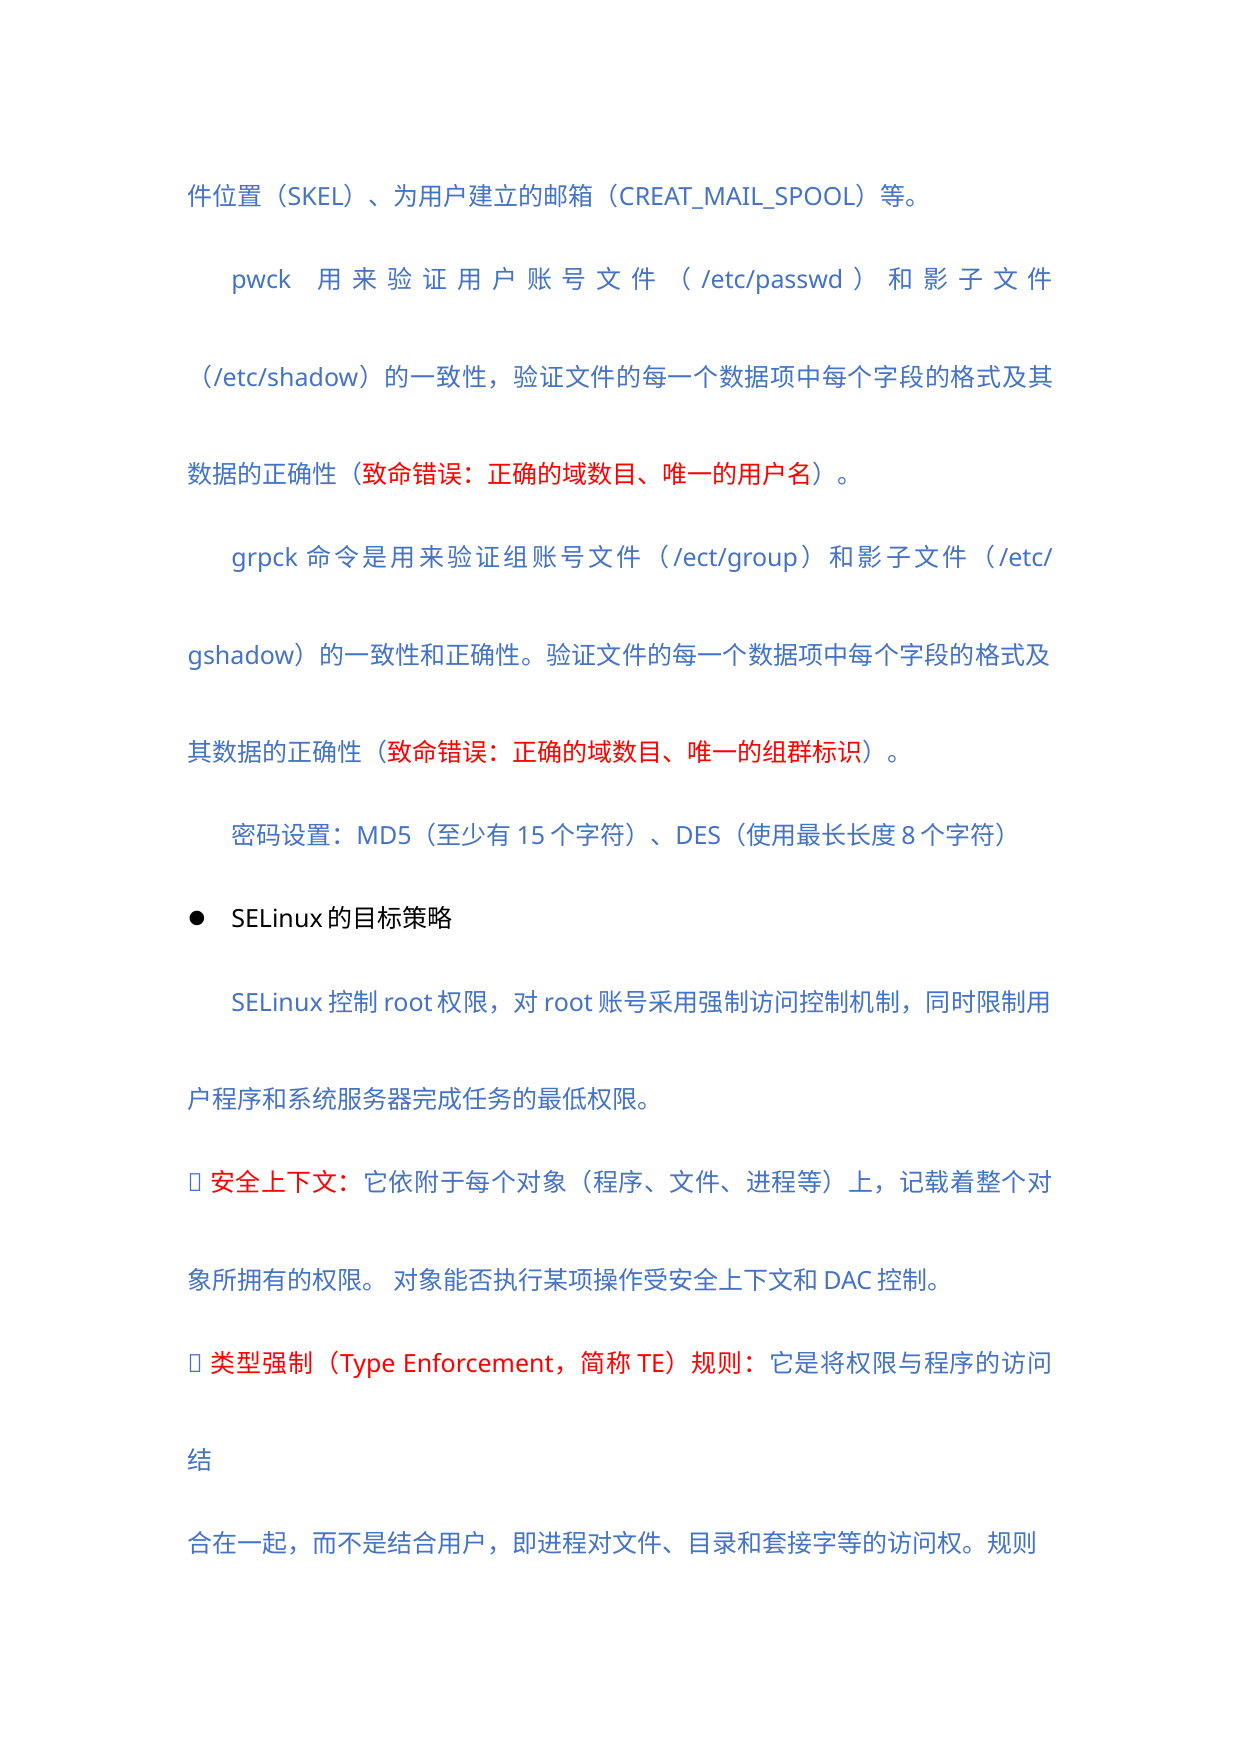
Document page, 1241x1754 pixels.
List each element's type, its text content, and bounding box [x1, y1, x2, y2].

text pwck 用来验证用户账号文件（/etc/passwd）和影子文件（/etc/shadow）的一致性，验证文件的每一个数据项中每个字段的格式及其数据的正确性（致命错误：正确的域数目、唯一的用户名）。 [187, 245, 1053, 505]
text  安全上下文：它依附于每个对象（程序、文件、进程等）上，记载着整个对象所拥有的权限。 对象能否执行某项操作受安全上下文和DAC控制。 [187, 1148, 1053, 1311]
text 密码设置：MD5（至少有15个字符）、DES（使用最长长度8个字符） [187, 801, 1053, 866]
text grpck命令是用来验证组账号文件（/ect/group）和影子文件（/etc/gshadow）的一致性和正确性。验证文件的每一个数据项中每个字段的格式及其数据的正确性（致命错误：正确的域数目、唯一的组群标识）。 [187, 523, 1053, 783]
list SELinux的目标策略 [187, 884, 1053, 949]
text 合在一起，而不是结合用户，即进程对文件、目录和套接字等的访问权。规则 [187, 1509, 1053, 1574]
text  类型强制（Type Enforcement，简称TE）规则：它是将权限与程序的访问结 [187, 1329, 1053, 1491]
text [187, 162, 1053, 227]
text SELinux控制root权限，对root账号采用强制访问控制机制，同时限制用户程序和系统服务器完成任务的最低权限。 [187, 968, 1053, 1130]
